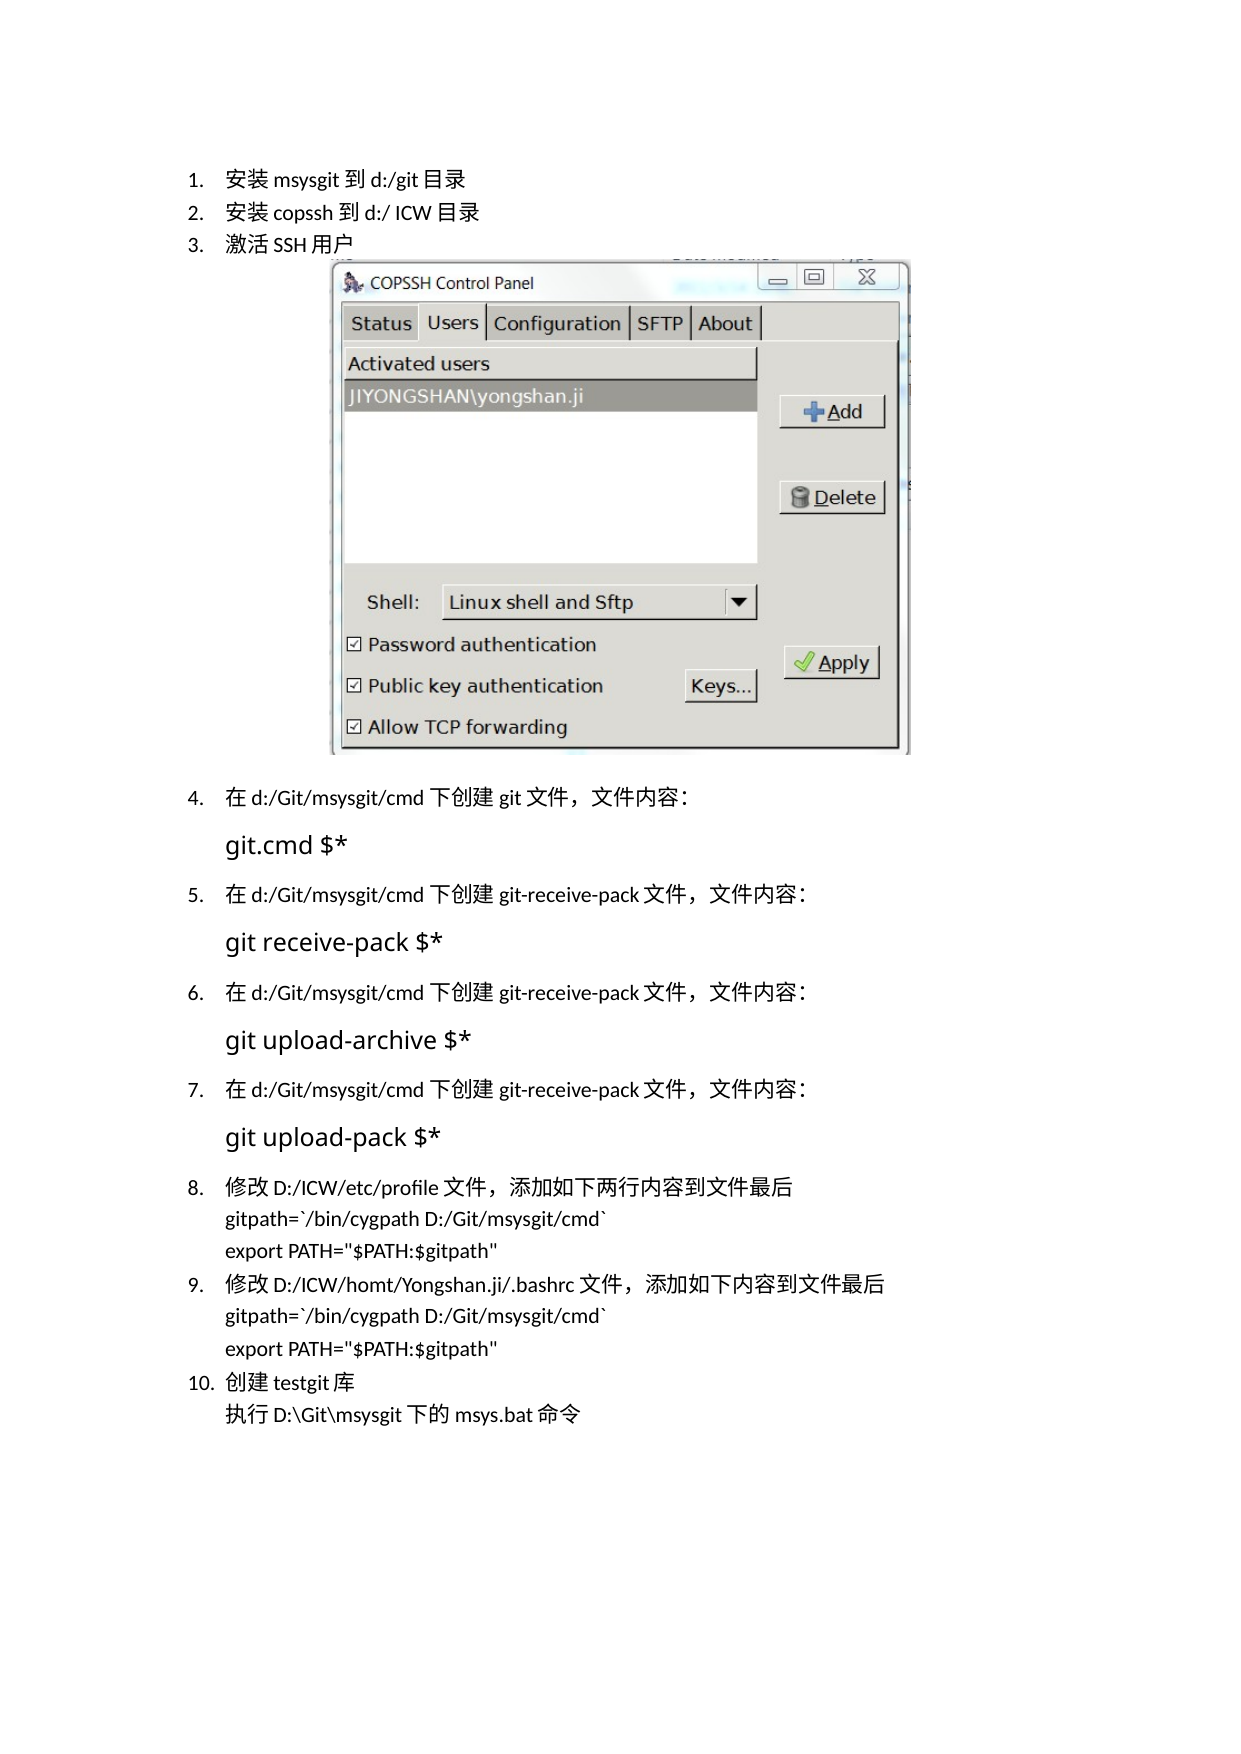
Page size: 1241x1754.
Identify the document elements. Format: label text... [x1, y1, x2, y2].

list 在d:/Git/msysgit/cmd下创建git-receive-pack文件，文件内容： [187, 1072, 1053, 1104]
list export PATH="$PATH:$gitpath" [225, 1234, 1053, 1267]
list 在d:/Git/msysgit/cmd下创建git-receive-pack文件，文件内容： [187, 974, 1053, 1007]
list 执行D:\Git\msysgit下的msys.bat命令 [225, 1397, 1053, 1429]
list 修改D:/ICW/homt/Yongshan.ji/.bashrc文件，添加如下内容到文件最后 [187, 1267, 1053, 1299]
list export PATH="$PATH:$gitpath" [225, 1332, 1053, 1364]
text git receive-pack $* [225, 909, 1053, 974]
list 在d:/Git/msysgit/cmd下创建git文件，文件内容： [187, 779, 1053, 812]
list 激活SSH用户 [187, 227, 1053, 259]
list 创建testgit库 [187, 1364, 1053, 1397]
list 安装copssh到d:/ ICW目录 [187, 194, 1053, 227]
list 安装msysgit到d:/git目录 [187, 162, 1053, 194]
text gitpath=`/bin/cygpath D:/Git/msysgit/cmd` [187, 1202, 1053, 1234]
list 在d:/Git/msysgit/cmd下创建git-receive-pack文件，文件内容： [187, 877, 1053, 909]
list git upload-pack $* [225, 1104, 1053, 1169]
list 修改D:/ICW/etc/profile文件，添加如下两行内容到文件最后 [187, 1169, 1053, 1202]
list git upload-archive $* [225, 1007, 1053, 1072]
picture [329, 259, 911, 755]
text git.cmd $* [187, 812, 1053, 877]
list gitpath=`/bin/cygpath D:/Git/msysgit/cmd` [225, 1299, 1053, 1332]
